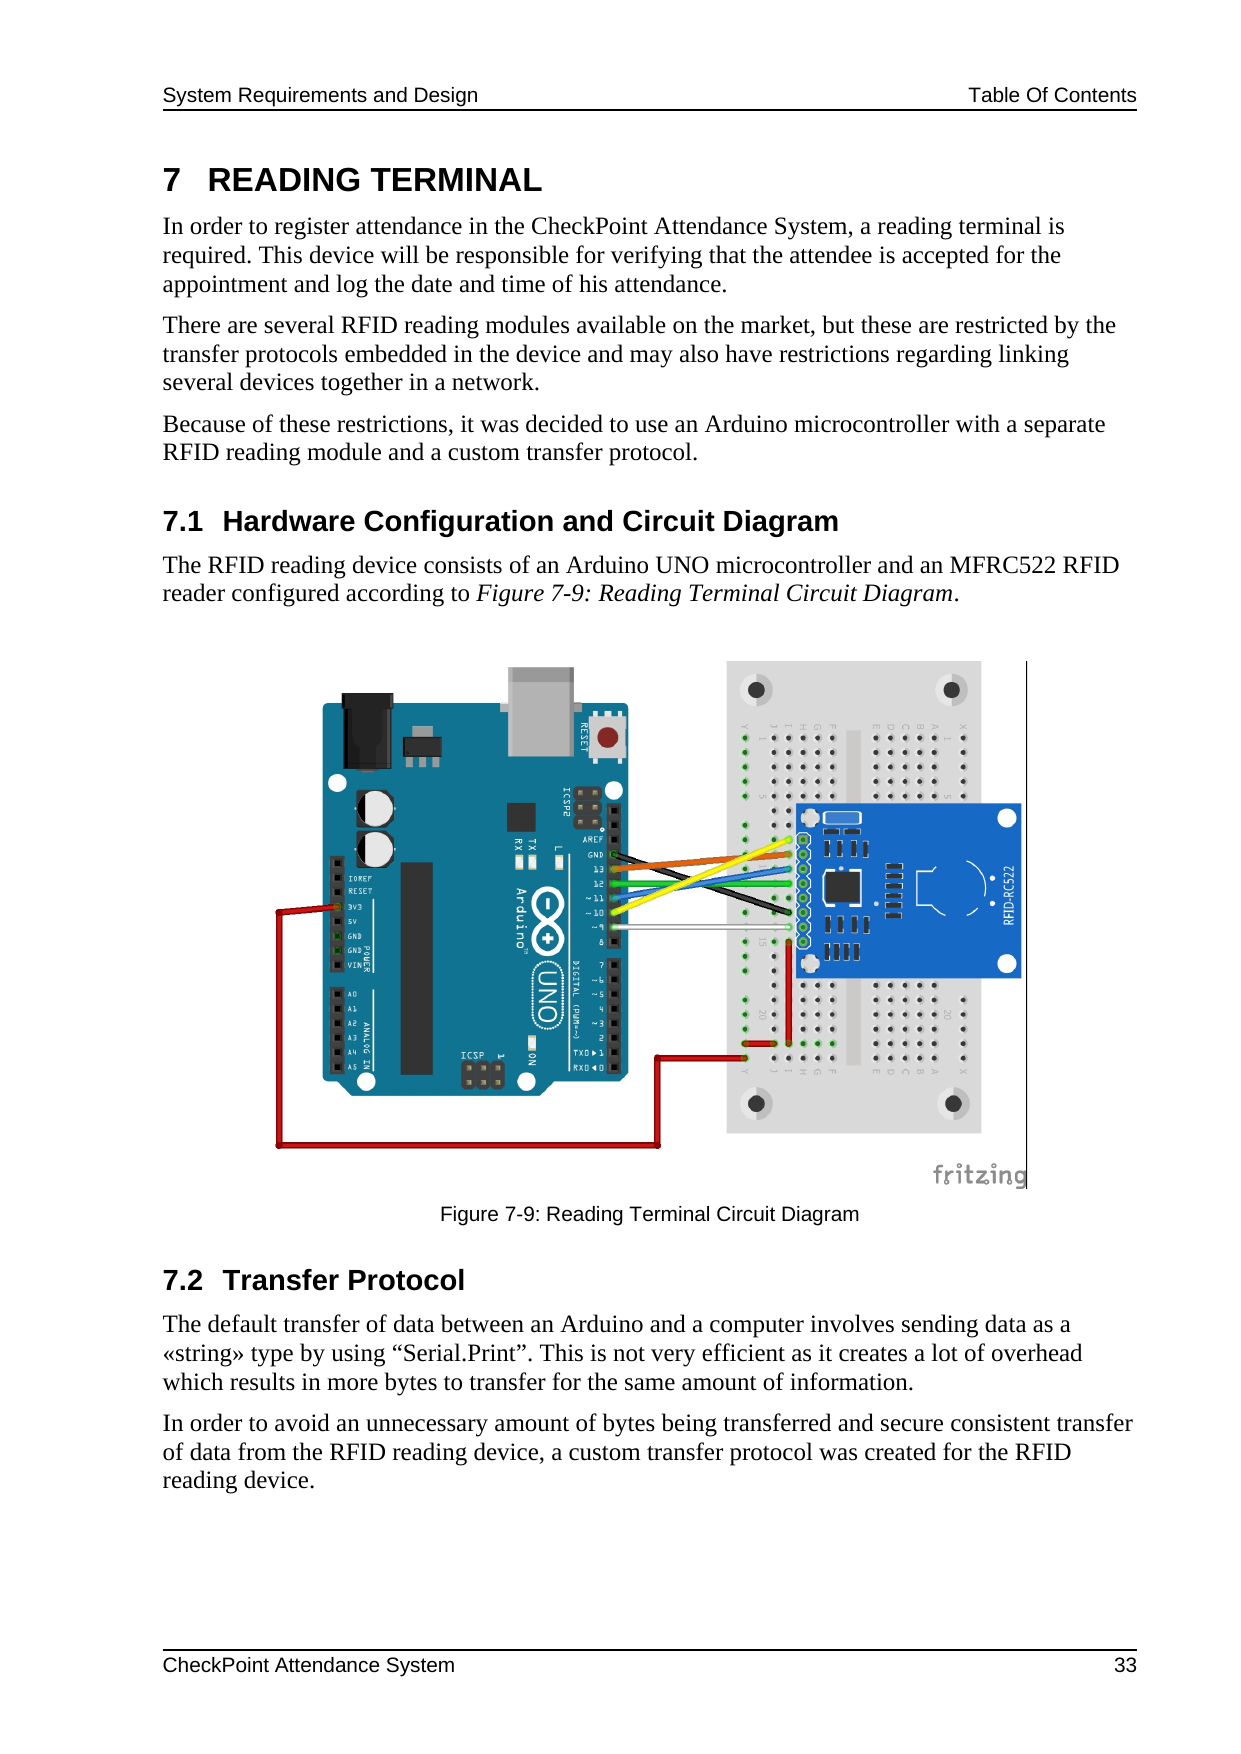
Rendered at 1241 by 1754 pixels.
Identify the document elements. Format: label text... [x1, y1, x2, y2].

text The default transfer of data between an Arduino and a computer involves sending data as a «string» type by using “Serial.Print”. This is not very efficient as it creates a lot of overhead which results in more bytes to transfer for the same amount of information. [162, 1309, 1137, 1395]
text There are several RFID reading modules available on the market, but these are restricted by the transfer protocols embedded in the device and may also have restrictions regarding linking several devices together in a network. [162, 310, 1137, 396]
subtitle Transfer Protocol [162, 1263, 1137, 1297]
subtitle Reading Terminal [162, 160, 1137, 199]
text In order to avoid an unnecessary amount of bytes being transferred and secure consistent transfer of data from the RFID reading device, a custom transfer protocol was created for the RFID reading device. [162, 1408, 1137, 1494]
subtitle Hardware Configuration and Circuit Diagram [162, 504, 1137, 537]
text In order to register attendance in the CheckPoint Attendance System, a reading terminal is required. This device will be responsible for verifying that the attendee is accepted for the appointment and log the date and time of his attendance. [162, 211, 1137, 297]
picture [272, 661, 1028, 1189]
text Because of these restrictions, it was decided to use an Arduino microcontroller with a separate RFID reading module and a custom transfer protocol. [162, 409, 1137, 466]
